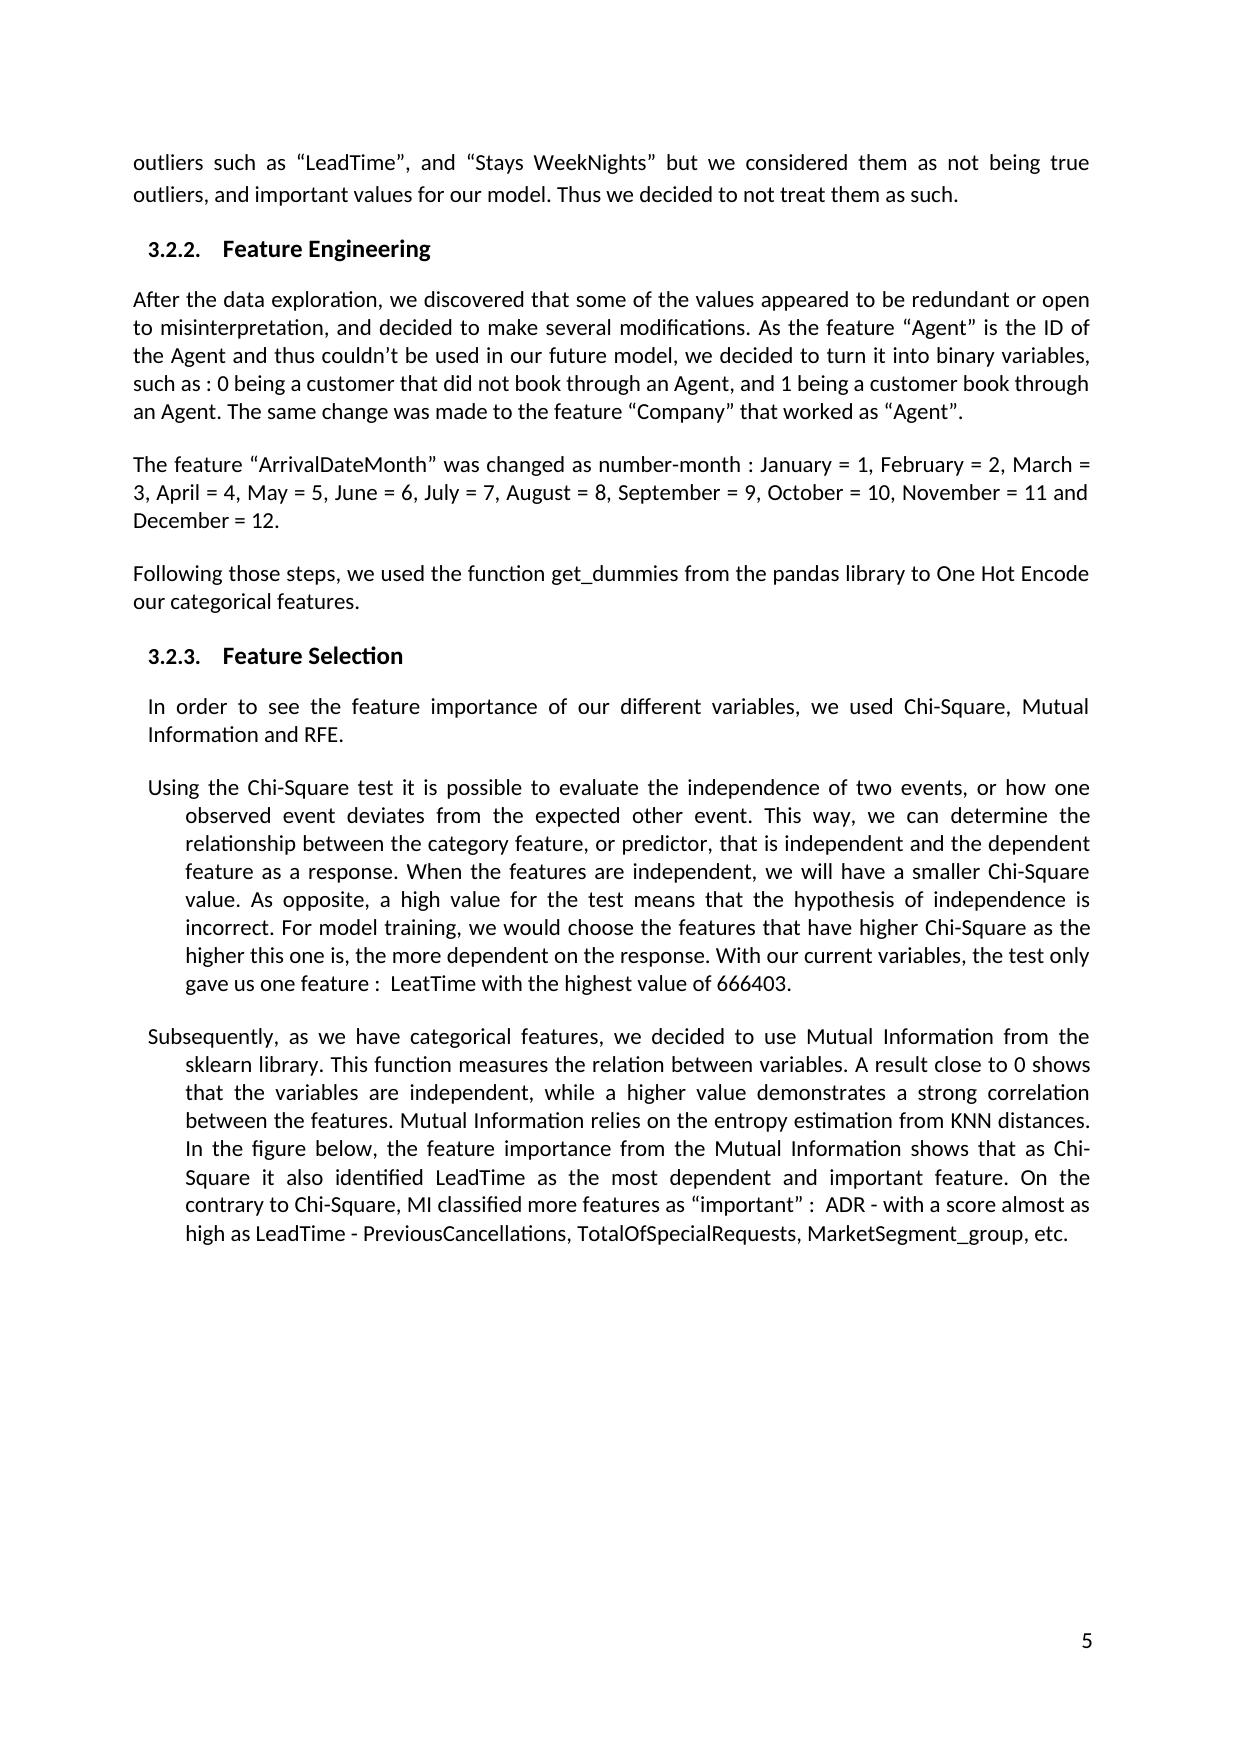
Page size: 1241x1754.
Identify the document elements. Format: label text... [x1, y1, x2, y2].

text Following those steps, we used the function get_dummies from the pandas library to One Hot Encode our categorical features. [133, 559, 1092, 615]
text Using the Chi-Square test it is possible to evaluate the independence of two events, or how one observed event deviates from the expected other event. This way, we can determine the relationship between the category feature, or predictor, that is independent and the dependent feature as a response. When the features are independent, we will have a smaller Chi-Square value. As opposite, a high value for the test means that the hypothesis of independence is incorrect. For model training, we would choose the features that have higher Chi-Square as the higher this one is, the more dependent on the response. With our current variables, the test only gave us one feature : LeatTime with the highest value of 666403. [148, 773, 1092, 997]
subtitle Feature Selection [148, 640, 1153, 671]
text In order to see the feature importance of our different variables, we used Chi-Square, Mutual Information and RFE. [148, 692, 1092, 748]
text After the data exploration, we discovered that some of the values appeared to be redundant or open to misinterpretation, and decided to make several modifications. As the feature “Agent” is the ID of the Agent and thus couldn’t be used in our future model, we decided to turn it into binary variables, such as : 0 being a customer that did not book through an Agent, and 1 being a customer book through an Agent. The same change was made to the feature “Company” that worked as “Agent”. [133, 285, 1092, 425]
text Subsequently, as we have categorical features, we decided to use Mutual Information from the sklearn library. This function measures the relation between variables. A result close to 0 shows that the variables are independent, while a higher value demonstrates a strong correlation between the features. Mutual Information relies on the entropy estimation from KNN distances. In the figure below, the feature importance from the Mutual Information shows that as Chi-Square it also identified LeadTime as the most dependent and important feature. On the contrary to Chi-Square, MI classified more features as “important” : ADR - with a score almost as high as LeadTime - PreviousCancellations, TotalOfSpecialRequests, MarketSegment_group, etc. [148, 1022, 1092, 1247]
text The feature “ArrivalDateMonth” was changed as number-month : January = 1, February = 2, March = 3, April = 4, May = 5, June = 6, July = 7, August = 8, September = 9, October = 10, November = 11 and December = 12. [133, 450, 1092, 534]
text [133, 148, 1092, 208]
subtitle Feature Engineering [148, 233, 1092, 263]
